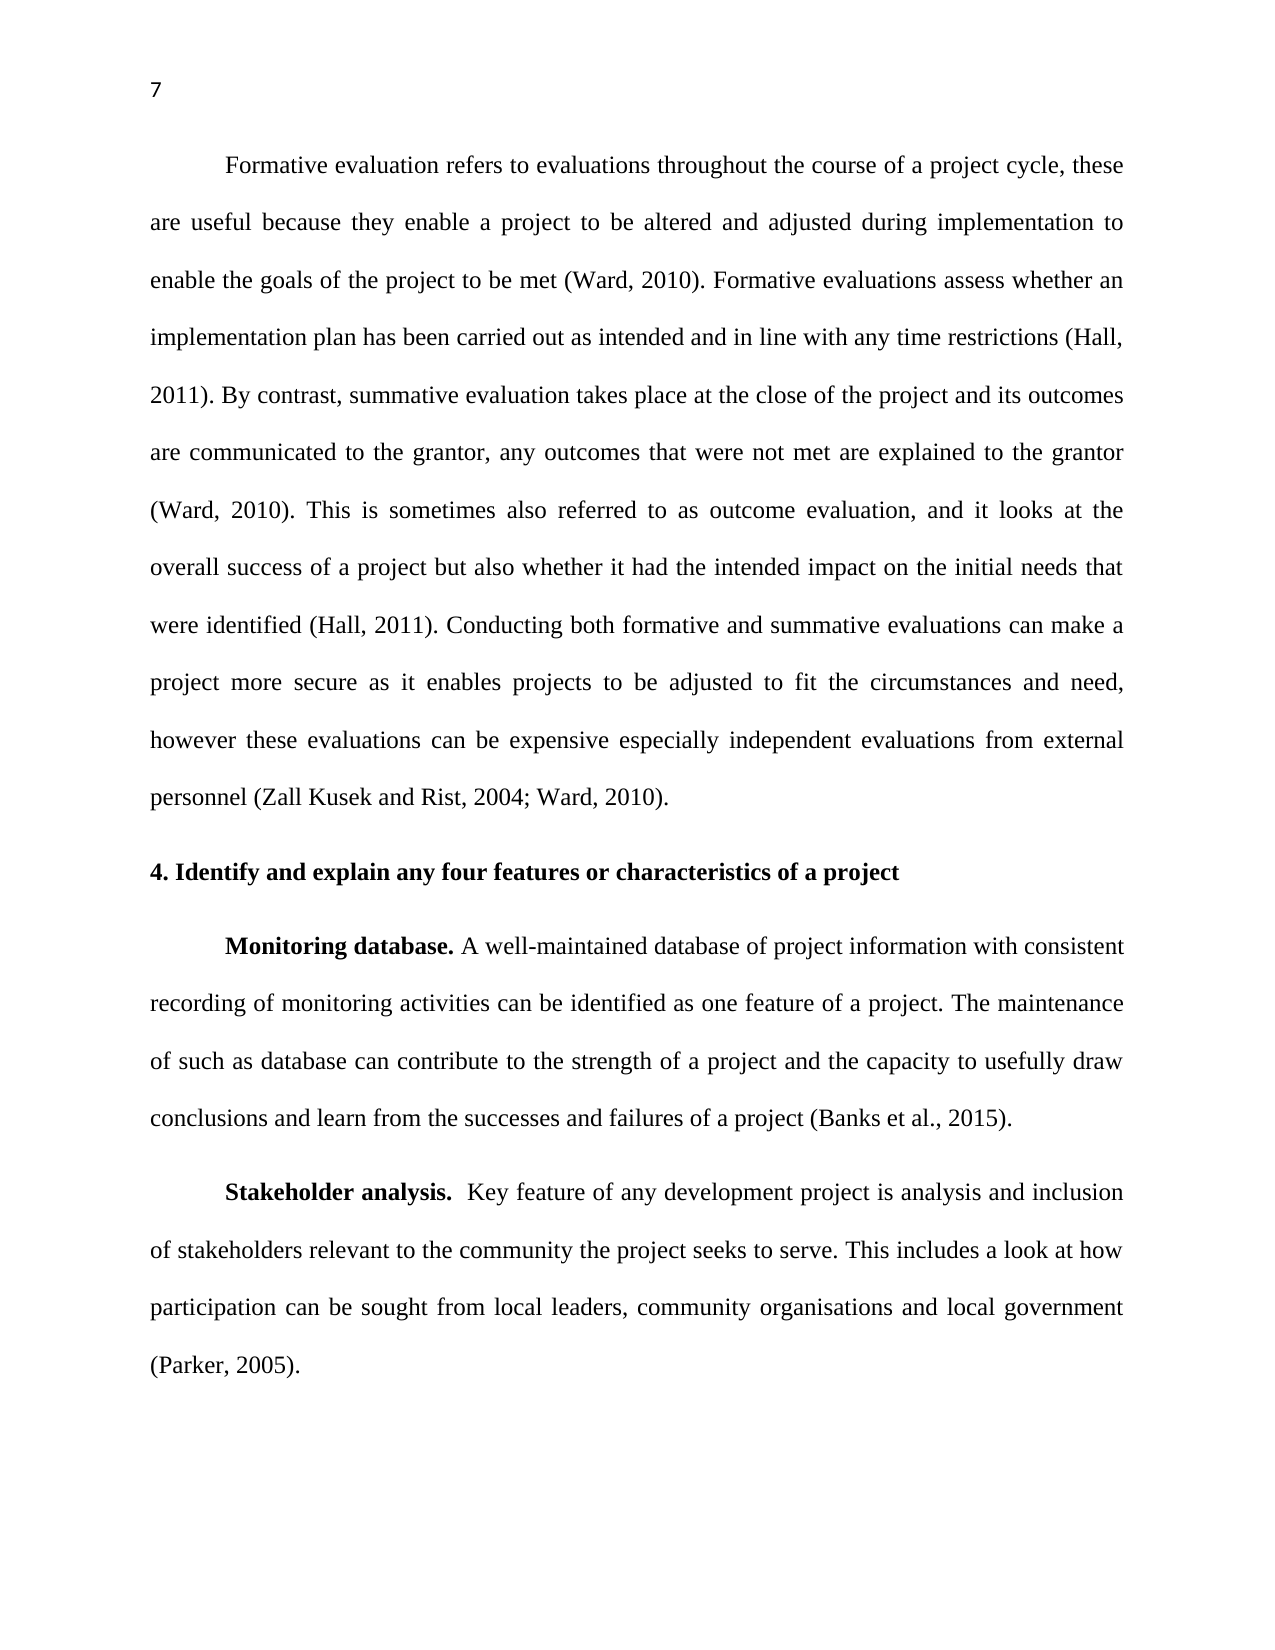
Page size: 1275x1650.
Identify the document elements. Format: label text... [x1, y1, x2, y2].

text Monitoring database. A well-maintained database of project information with consistent recording of monitoring activities can be identified as one feature of a project. The maintenance of such as database can contribute to the strength of a project and the capacity to usefully draw conclusions and learn from the successes and failures of a project (Banks et al., 2015). [150, 931, 1125, 1132]
text Formative evaluation refers to evaluations throughout the course of a project cycle, these are useful because they enable a project to be altered and adjusted during implementation to enable the goals of the project to be met (Ward, 2010). Formative evaluations assess whether an implementation plan has been carried out as intended and in line with any time restrictions (Hall, 2011). By contrast, summative evaluation takes place at the close of the project and its outcomes are communicated to the grantor, any outcomes that were not met are explained to the grantor (Ward, 2010). This is sometimes also referred to as outcome evaluation, and it looks at the overall success of a project but also whether it had the intended impact on the initial needs that were identified (Hall, 2011). Conducting both formative and summative evaluations can make a project more secure as it enables projects to be adjusted to fit the circumstances and need, however these evaluations can be expensive especially independent evaluations from external personnel (Zall Kusek and Rist, 2004; Ward, 2010). [150, 150, 1125, 811]
text 4. Identify and explain any four features or characteristics of a project [150, 857, 1125, 885]
text Stakeholder analysis. Key feature of any development project is analysis and inclusion of stakeholders relevant to the community the project seeks to serve. This includes a look at how participation can be sought from local leaders, community organisations and local government (Parker, 2005). [150, 1177, 1125, 1379]
